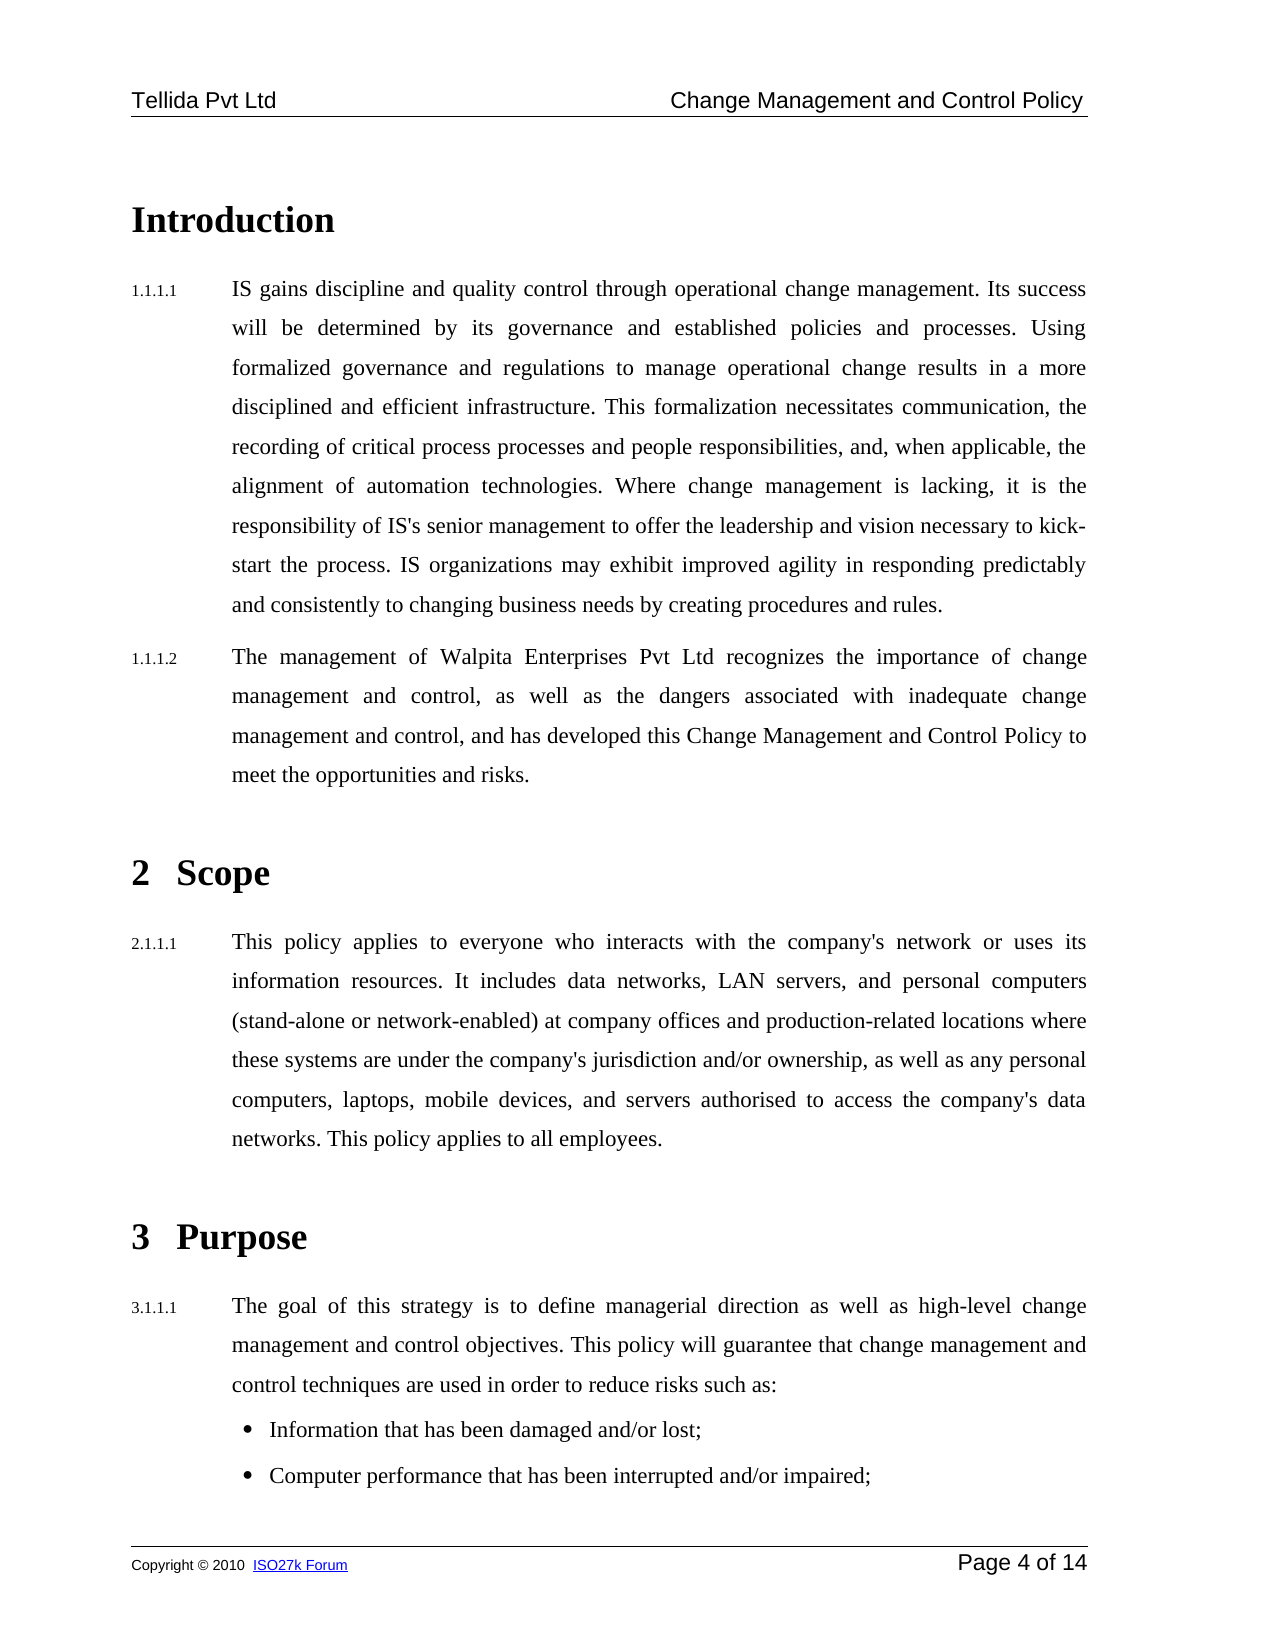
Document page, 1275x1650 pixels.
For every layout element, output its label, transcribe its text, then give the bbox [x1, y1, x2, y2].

subtitle Purpose [131, 1215, 1088, 1258]
subtitle Scope [131, 851, 1088, 894]
text Information that has been damaged and/or lost; [244, 1417, 1088, 1443]
subtitle The goal of this strategy is to define managerial direction as well as high-level change management and control objectives. This policy will guarantee that change management and control techniques are used in order to reduce risks such as: [131, 1292, 1088, 1397]
subtitle This policy applies to everyone who interacts with the company's network or uses its information resources. It includes data networks, LAN servers, and personal computers (stand-alone or network-enabled) at company offices and production-related locations where these systems are under the company's jurisdiction and/or ownership, as well as any personal computers, laptops, mobile devices, and servers authorised to access the company's data networks. This policy applies to all employees. [131, 928, 1088, 1152]
subtitle The management of Walpita Enterprises Pvt Ltd recognizes the importance of change management and control, as well as the dangers associated with inadequate change management and control, and has developed this Change Management and Control Policy to meet the opportunities and risks. [131, 643, 1088, 787]
text Computer performance that has been interrupted and/or impaired; [244, 1462, 1088, 1489]
subtitle Introduction [131, 198, 1088, 241]
subtitle IS gains discipline and quality control through operational change management. Its success will be determined by its governance and established policies and processes. Using formalized governance and regulations to manage operational change results in a more disciplined and efficient infrastructure. This formalization necessitates communication, the recording of critical process processes and people responsibilities, and, when applicable, the alignment of automation technologies. Where change management is lacking, it is the responsibility of IS's senior management to offer the leadership and vision necessary to kick-start the process. IS organizations may exhibit improved agility in responding predictably and consistently to changing business needs by creating procedures and rules. [131, 275, 1088, 617]
